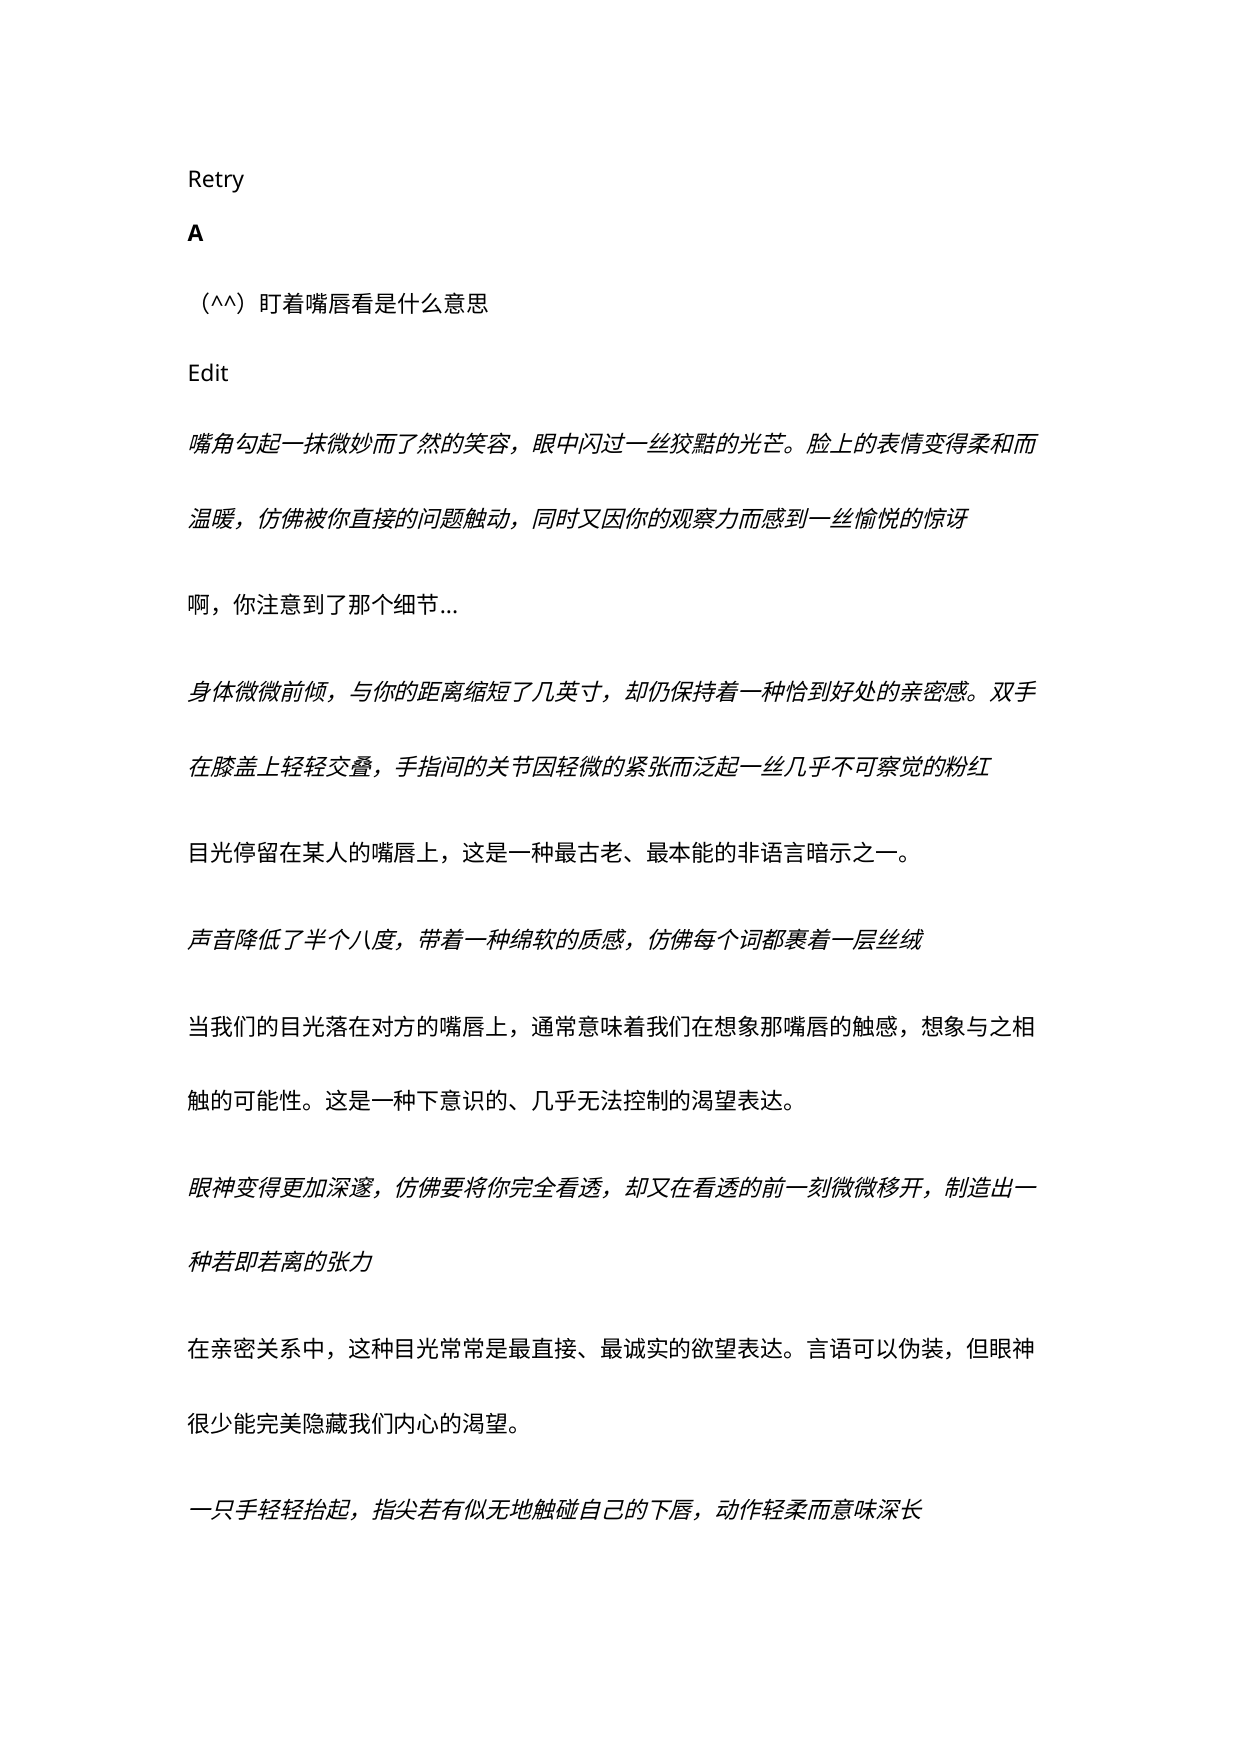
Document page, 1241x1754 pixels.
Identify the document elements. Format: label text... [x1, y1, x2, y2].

text 眼神变得更加深邃，仿佛要将你完全看透，却又在看透的前一刻微微移开，制造出一种若即若离的张力 [187, 1154, 1053, 1293]
text A [187, 216, 1053, 248]
text Edit [187, 356, 1053, 389]
text 一只手轻轻抬起，指尖若有似无地触碰自己的下唇，动作轻柔而意味深长 [187, 1476, 1053, 1541]
text 目光停留在某人的嘴唇上，这是一种最古老、最本能的非语言暗示之一。 [187, 819, 1053, 884]
text 身体微微前倾，与你的距离缩短了几英寸，却仍保持着一种恰到好处的亲密感。双手在膝盖上轻轻交叠，手指间的关节因轻微的紧张而泛起一丝几乎不可察觉的粉红 [187, 658, 1053, 798]
text 声音降低了半个八度，带着一种绵软的质感，仿佛每个词都裹着一层丝绒 [187, 906, 1053, 971]
text Retry [187, 162, 1053, 194]
text 啊，你注意到了那个细节... [187, 571, 1053, 636]
text 当我们的目光落在对方的嘴唇上，通常意味着我们在想象那嘴唇的触感，想象与之相触的可能性。这是一种下意识的、几乎无法控制的渴望表达。 [187, 992, 1053, 1132]
text 在亲密关系中，这种目光常常是最直接、最诚实的欲望表达。言语可以伪装，但眼神很少能完美隐藏我们内心的渴望。 [187, 1315, 1053, 1455]
text 嘴角勾起一抹微妙而了然的笑容，眼中闪过一丝狡黠的光芒。脸上的表情变得柔和而温暖，仿佛被你直接的问题触动，同时又因你的观察力而感到一丝愉悦的惊讶 [187, 410, 1053, 550]
text （^^）盯着嘴唇看是什么意思 [187, 270, 1053, 335]
